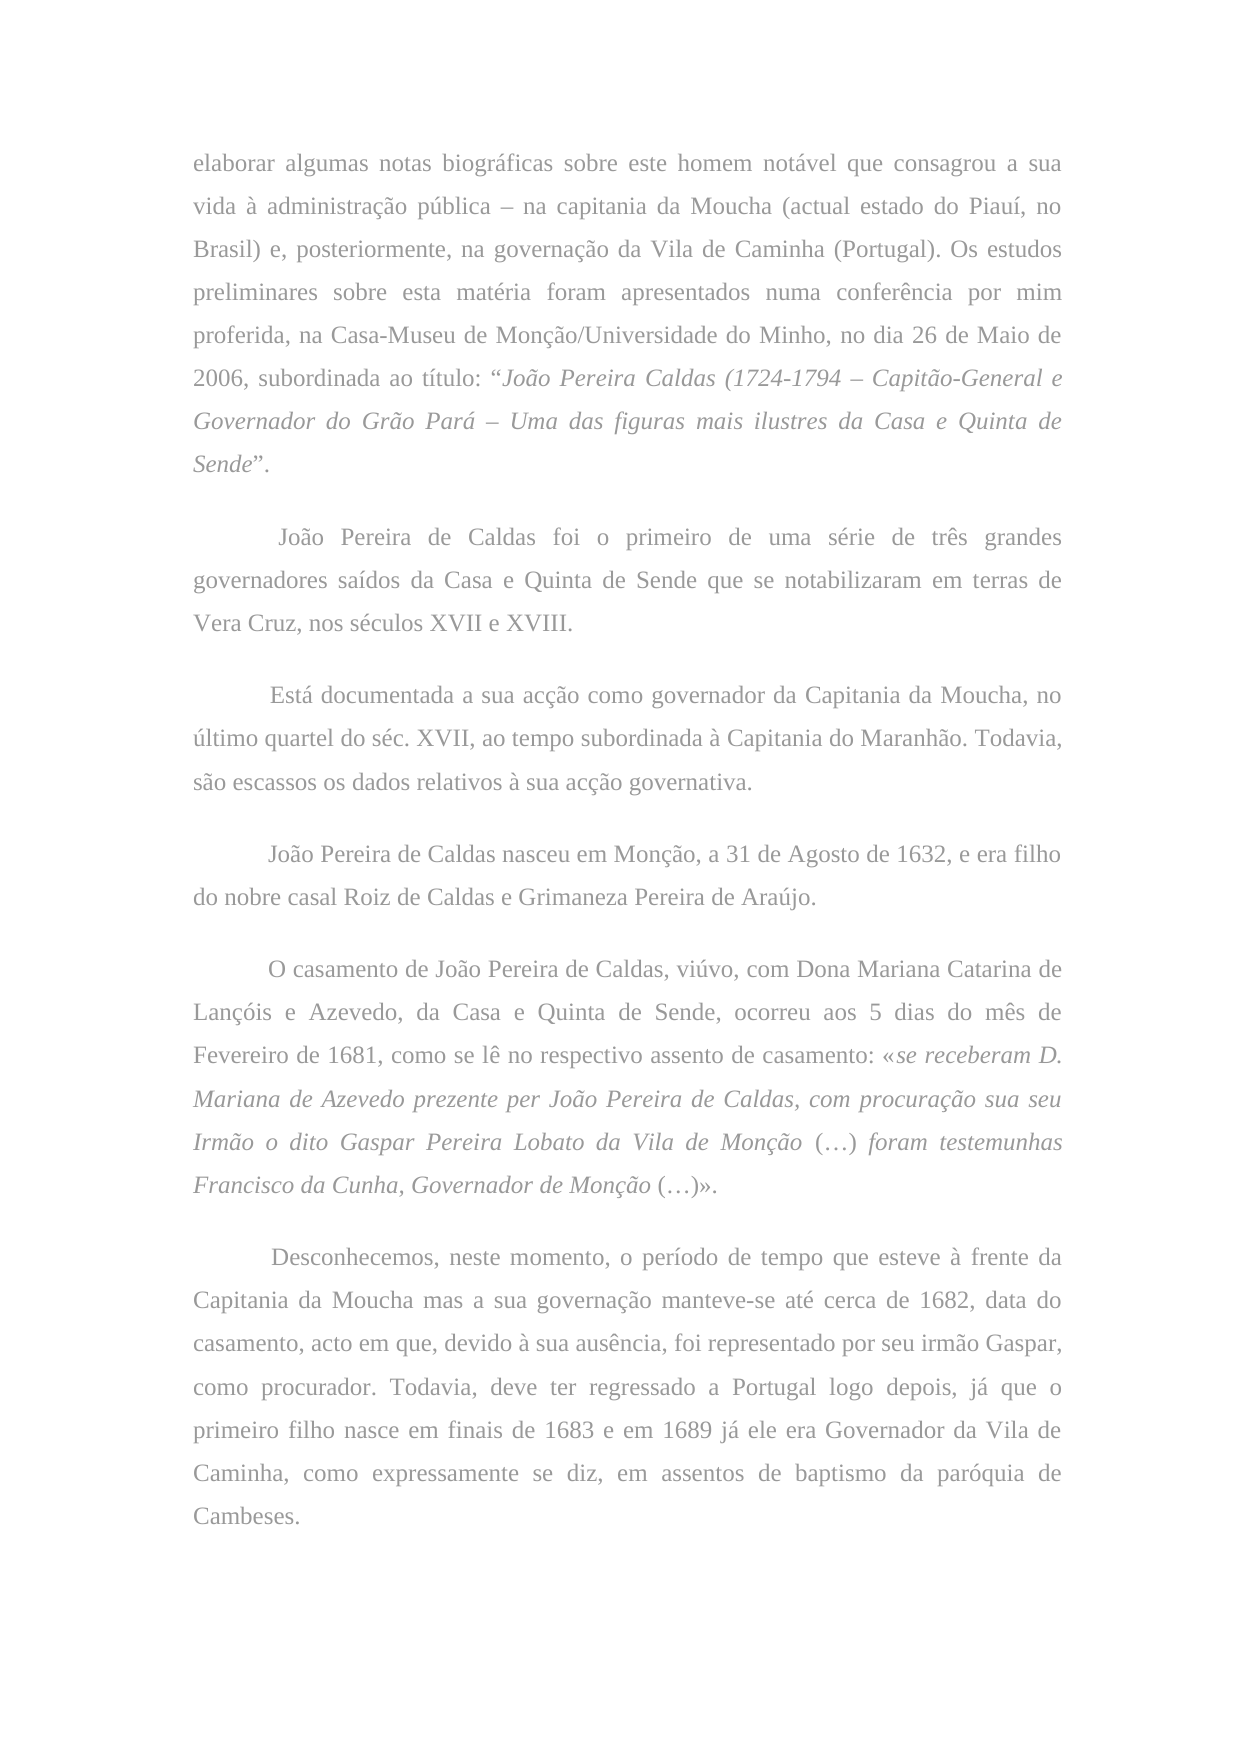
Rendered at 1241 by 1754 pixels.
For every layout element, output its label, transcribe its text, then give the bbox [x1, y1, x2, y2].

text O casamento de João Pereira de Caldas, viúvo, com Dona Mariana Catarina de Lançóis e Azevedo, da Casa e Quinta de Sende, ocorreu aos 5 dias do mês de Fevereiro de 1681, como se lê no respectivo assento de casamento: «se receberam D. Mariana de Azevedo prezente per João Pereira de Caldas, com procuração sua seu Irmão o dito Gaspar Pereira Lobato da Vila de Monção (…) foram testemunhas Francisco da Cunha, Governador de Monção (…)». [193, 954, 1063, 1199]
text Está documentada a sua acção como governador da Capitania da Moucha, no último quartel do séc. XVII, ao tempo subordinada à Capitania do Maranhão. Todavia, são escassos os dados relativos à sua acção governativa. [193, 680, 1063, 795]
text João Pereira de Caldas foi o primeiro de uma série de três grandes governadores saídos da Casa e Quinta de Sende que se notabilizaram em terras de Vera Cruz, nos séculos XVII e XVIII. [193, 522, 1063, 637]
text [193, 148, 1063, 478]
text João Pereira de Caldas nasceu em Monção, a 31 de Agosto de 1632, e era filho do nobre casal Roiz de Caldas e Grimaneza Pereira de Araújo. [193, 839, 1063, 911]
text Desconhecemos, neste momento, o período de tempo que esteve à frente da Capitania da Moucha mas a sua governação manteve-se até cerca de 1682, data do casamento, acto em que, devido à sua ausência, foi representado por seu irmão Gaspar, como procurador. Todavia, deve ter regressado a Portugal logo depois, já que o primeiro filho nasce em finais de 1683 e em 1689 já ele era Governador da Vila de Caminha, como expressamente se diz, em assentos de baptismo da paróquia de Cambeses. [193, 1242, 1063, 1530]
